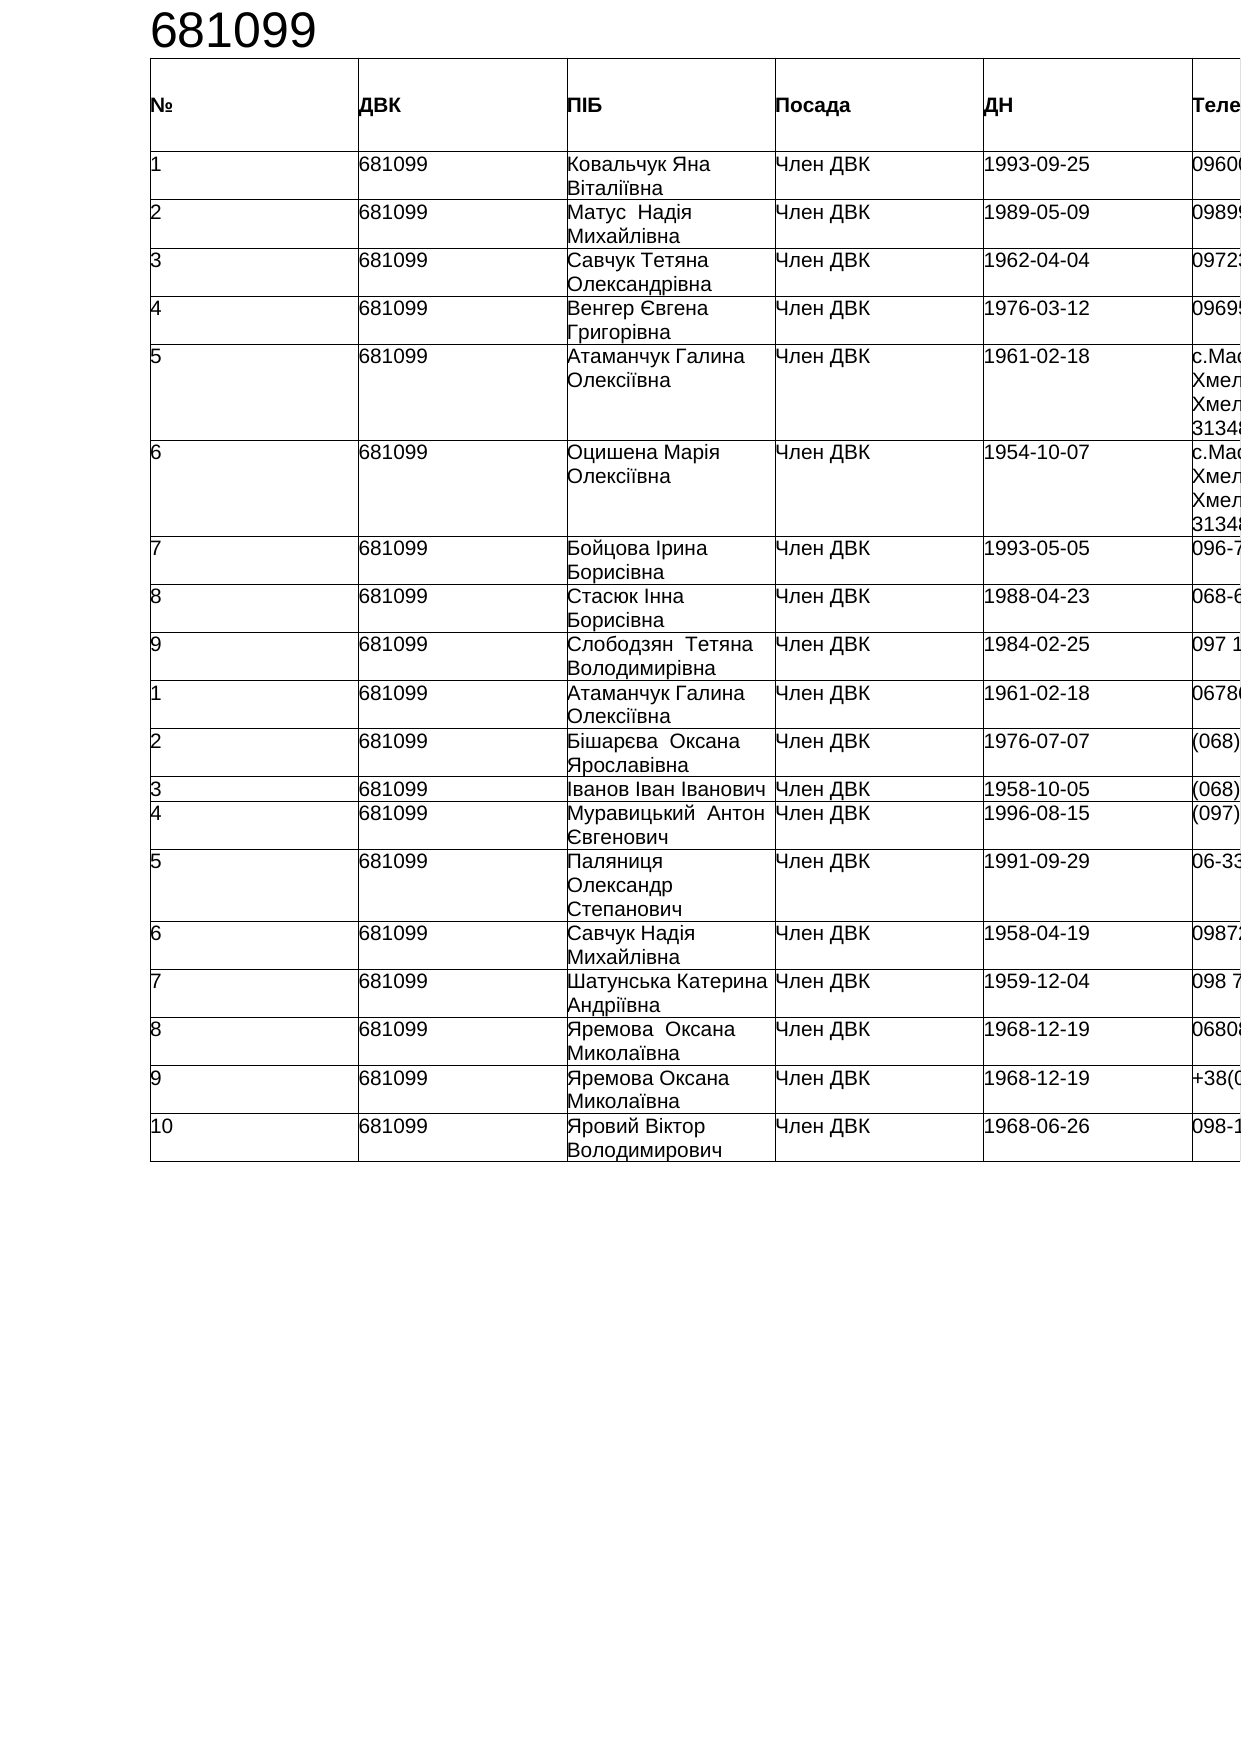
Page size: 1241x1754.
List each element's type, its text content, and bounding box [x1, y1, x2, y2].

table_cell 1988-04-23 [984, 585, 1192, 632]
table_cell Член ДВК [776, 633, 983, 680]
table_cell Член ДВК [776, 152, 983, 199]
table_cell Атаманчук Галина Олексіївна [568, 681, 775, 728]
table_cell 681099 [359, 1018, 567, 1065]
table_cell с.Масівці, Хмельницький р-н, Хмельниька обл.., 31348 [1193, 441, 1240, 536]
table_cell 7 [151, 970, 358, 1017]
table_cell Член ДВК [776, 681, 983, 728]
table_cell (097) 104-44-62 [1193, 802, 1240, 849]
table_cell 681099 [359, 585, 567, 632]
table_cell Яровий Віктор Володимирович [568, 1114, 775, 1161]
table_cell Член ДВК [776, 922, 983, 969]
table_cell (068) 383-18-07 [1193, 729, 1240, 776]
table_cell 681099 [359, 681, 567, 728]
table_cell 2 [151, 729, 358, 776]
table_cell 4 [151, 802, 358, 849]
table_cell Член ДВК [776, 802, 983, 849]
table_cell 0680831440 [1193, 1018, 1240, 1065]
table_cell 10 [151, 1114, 358, 1161]
table_cell Член ДВК [776, 1114, 983, 1161]
table_cell Іванов Іван Іванович [568, 777, 775, 801]
table_cell Стасюк Інна Борисівна [568, 585, 775, 632]
table_cell Бойцова Ірина Борисівна [568, 537, 775, 584]
table_cell 0969569510 [1193, 297, 1240, 344]
table_cell 1996-08-15 [984, 802, 1192, 849]
table_cell 8 [151, 1018, 358, 1065]
table_cell Матус Надія Михайлівна [568, 200, 775, 247]
table_cell 6 [151, 922, 358, 969]
table_cell 681099 [359, 249, 567, 296]
table_header Посада [776, 59, 983, 151]
table_cell Савчук Надія Михайлівна [568, 922, 775, 969]
table_cell 098-108-58-78 [1193, 1114, 1240, 1161]
table_cell 681099 [359, 850, 567, 921]
table_cell 681099 [359, 200, 567, 247]
table_cell +38(068)0831440 [1193, 1066, 1240, 1113]
table_cell 096-709-0225 [1193, 537, 1240, 584]
table_cell 681099 [359, 729, 567, 776]
table_cell 06-332-54-28 [1193, 850, 1240, 921]
table_cell 681099 [359, 777, 567, 801]
text 681099 [150, 0, 1090, 57]
table_cell 7 [151, 537, 358, 584]
table_header № [151, 59, 358, 151]
table_cell Член ДВК [776, 345, 983, 440]
table_cell 098 799 60 08 [1193, 970, 1240, 1017]
table_cell 1954-10-07 [984, 441, 1192, 536]
table_cell 0960093132 [1193, 152, 1240, 199]
table_cell Паляниця Олександр Степанович [568, 850, 775, 921]
table_cell Член ДВК [776, 850, 983, 921]
table_cell 8 [151, 585, 358, 632]
table_cell с.Масівці, Хмельницький р-н, Хмельницька обл., 31348 [1193, 345, 1240, 440]
table_cell 1991-09-29 [984, 850, 1192, 921]
table_cell Ковальчук Яна Віталіївна [568, 152, 775, 199]
table_cell 1961-02-18 [984, 681, 1192, 728]
table_cell 5 [151, 850, 358, 921]
table_cell 681099 [359, 802, 567, 849]
table_header Телефон [1193, 59, 1240, 151]
table_cell 681099 [359, 152, 567, 199]
table_cell 4 [151, 297, 358, 344]
table_cell Слободзян Тетяна Володимирівна [568, 633, 775, 680]
table_cell Член ДВК [776, 1066, 983, 1113]
table_cell 1962-04-04 [984, 249, 1192, 296]
table_cell Член ДВК [776, 249, 983, 296]
table_cell 1984-02-25 [984, 633, 1192, 680]
table_header ДВК [359, 59, 567, 151]
table_cell 0678617850 [1193, 681, 1240, 728]
table_cell 0987239314 [1193, 922, 1240, 969]
table_cell 097 171 96 75 [1193, 633, 1240, 680]
table_cell Бішарєва Оксана Ярославівна [568, 729, 775, 776]
table_cell 6 [151, 441, 358, 536]
table_cell 3 [151, 777, 358, 801]
table_cell 1958-04-19 [984, 922, 1192, 969]
table_cell 1968-06-26 [984, 1114, 1192, 1161]
table_cell Яремова Оксана Миколаївна [568, 1066, 775, 1113]
table_cell 681099 [359, 297, 567, 344]
table_cell Член ДВК [776, 537, 983, 584]
table_cell Член ДВК [776, 729, 983, 776]
table_cell Шатунська Катерина Андріївна [568, 970, 775, 1017]
table_cell 0972353605 [1193, 249, 1240, 296]
table_cell Муравицький Антон Євгенович [568, 802, 775, 849]
table_cell 0989981844 [1193, 200, 1240, 247]
table_cell Член ДВК [776, 1018, 983, 1065]
table_cell 068-639-5825 [1193, 585, 1240, 632]
table_cell 681099 [359, 633, 567, 680]
table_cell 9 [151, 1066, 358, 1113]
table_cell Член ДВК [776, 970, 983, 1017]
table_cell Яремова Оксана Миколаївна [568, 1018, 775, 1065]
table_cell 1968-12-19 [984, 1066, 1192, 1113]
table_cell 5 [151, 345, 358, 440]
table_cell Оцишена Марія Олексіївна [568, 441, 775, 536]
table_cell 1993-09-25 [984, 152, 1192, 199]
table_cell 1976-03-12 [984, 297, 1192, 344]
table_cell 681099 [359, 1066, 567, 1113]
table_cell 1961-02-18 [984, 345, 1192, 440]
table_cell 1 [151, 681, 358, 728]
table_cell 9 [151, 633, 358, 680]
table_cell 1976-07-07 [984, 729, 1192, 776]
table_cell 681099 [359, 922, 567, 969]
table_cell Савчук Тетяна Олександрівна [568, 249, 775, 296]
table_cell Венгер Євгена Григорівна [568, 297, 775, 344]
table_cell 2 [151, 200, 358, 247]
table_cell 1 [151, 152, 358, 199]
table_cell 681099 [359, 970, 567, 1017]
table_cell 681099 [359, 1114, 567, 1161]
table_cell Атаманчук Галина Олексіївна [568, 345, 775, 440]
table_header ДН [984, 59, 1192, 151]
table_cell 1989-05-09 [984, 200, 1192, 247]
table_cell 681099 [359, 441, 567, 536]
table_cell Член ДВК [776, 441, 983, 536]
table_cell Член ДВК [776, 585, 983, 632]
table_cell 1968-12-19 [984, 1018, 1192, 1065]
table_cell 1959-12-04 [984, 970, 1192, 1017]
table_cell 3 [151, 249, 358, 296]
table_cell 1958-10-05 [984, 777, 1192, 801]
table_cell 1993-05-05 [984, 537, 1192, 584]
table_cell Член ДВК [776, 297, 983, 344]
table_cell Член ДВК [776, 200, 983, 247]
table_cell Член ДВК [776, 777, 983, 801]
table_cell 681099 [359, 537, 567, 584]
table_header ПІБ [568, 59, 775, 151]
table_cell (068) 867-78-51 [1193, 777, 1240, 801]
table_cell 681099 [359, 345, 567, 440]
